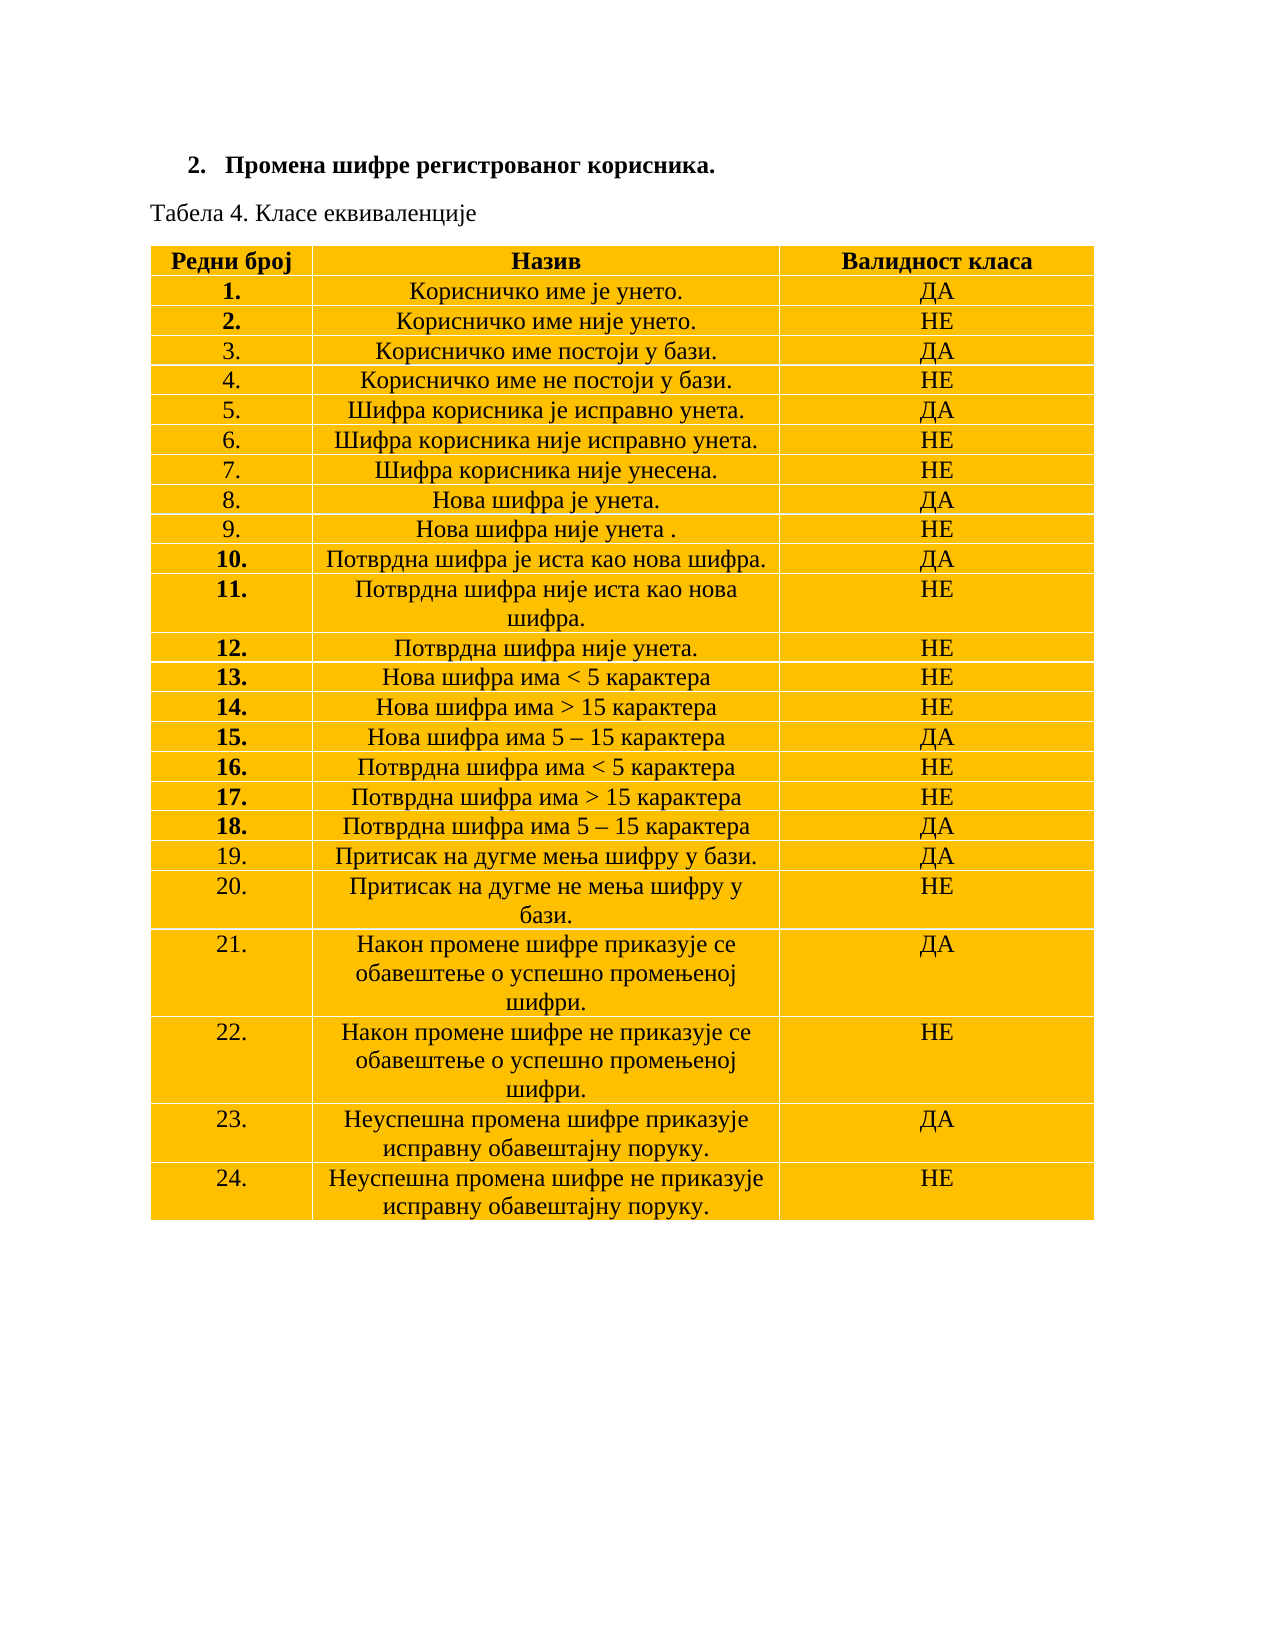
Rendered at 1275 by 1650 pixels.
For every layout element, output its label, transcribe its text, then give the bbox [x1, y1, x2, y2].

table_cell ДА [780, 811, 1094, 840]
table_cell Шифра корисника није унесена. [313, 455, 779, 484]
table_cell ДА [780, 395, 1094, 424]
table_cell [151, 336, 312, 364]
table_cell ДА [780, 722, 1094, 751]
table_cell Притисак на дугме не мења шифру у бази. [313, 871, 779, 928]
table_cell НЕ [780, 455, 1094, 484]
table_cell НЕ [780, 752, 1094, 781]
table_cell Након промене шифре приказује се обавештење о успешно промењеној шифри. [313, 930, 779, 1016]
table_cell НЕ [780, 574, 1094, 632]
table_cell [151, 276, 312, 305]
table_cell [151, 811, 312, 840]
table_cell [151, 633, 312, 661]
table_cell Након промене шифре не приказује се обавештење о успешно промењеној шифри. [313, 1017, 779, 1103]
table_cell [151, 1017, 312, 1103]
table_cell ДА [780, 841, 1094, 870]
table_cell Притисак на дугме мења шифру у бази. [313, 841, 779, 870]
table_cell [151, 485, 312, 513]
table_cell Нова шифра је унета. [313, 485, 779, 513]
table_cell [151, 544, 312, 573]
table_cell [151, 663, 312, 691]
table_header Редни број [151, 246, 312, 275]
table_cell Корисничко име је унето. [313, 276, 779, 305]
table_cell НЕ [780, 1163, 1094, 1220]
table_cell НЕ [780, 306, 1094, 335]
table_cell Потврдна шифра има < 5 карактера [313, 752, 779, 781]
table_cell [151, 841, 312, 870]
table_cell НЕ [780, 663, 1094, 691]
table_cell [151, 692, 312, 721]
table_cell [151, 871, 312, 928]
table_cell [151, 930, 312, 1016]
table_cell Корисничко име није унето. [313, 306, 779, 335]
table_cell Нова шифра има 5 – 15 карактера [313, 722, 779, 751]
table_cell Неуспешна промена шифре не приказује исправну обавештајну поруку. [313, 1163, 779, 1220]
table_cell ДА [780, 336, 1094, 364]
table_cell [151, 455, 312, 484]
table_cell Корисничко име не постоји у бази. [313, 366, 779, 394]
table_cell Корисничко име постоји у бази. [313, 336, 779, 364]
table_cell ДА [780, 276, 1094, 305]
table_cell НЕ [780, 633, 1094, 661]
table_cell [151, 366, 312, 394]
table_cell [151, 782, 312, 810]
table_cell [151, 515, 312, 543]
table_cell ДА [780, 1104, 1094, 1162]
table_cell [151, 722, 312, 751]
table_cell НЕ [780, 425, 1094, 454]
table_cell [151, 425, 312, 454]
table_cell [151, 752, 312, 781]
table_cell Потврдна шифра има > 15 карактера [313, 782, 779, 810]
table_cell Шифра корисника није исправно унета. [313, 425, 779, 454]
table_cell НЕ [780, 366, 1094, 394]
table_cell Нова шифра има < 5 карактера [313, 663, 779, 691]
table_cell Неуспешна промена шифре приказује исправну обавештајну поруку. [313, 1104, 779, 1162]
table_cell [151, 1104, 312, 1162]
table_cell [151, 574, 312, 632]
table_cell Нова шифра није унета . [313, 515, 779, 543]
table_cell Шифра корисника је исправно унета. [313, 395, 779, 424]
table_cell [151, 306, 312, 335]
table_cell ДА [780, 485, 1094, 513]
table_header Назив [313, 246, 779, 275]
table_cell НЕ [780, 515, 1094, 543]
text Табела 4. Класе еквиваленције [150, 198, 1125, 226]
table_cell [151, 395, 312, 424]
table_cell Потврдна шифра није унета. [313, 633, 779, 661]
table_cell Потврдна шифра није иста као нова шифра. [313, 574, 779, 632]
table_cell НЕ [780, 782, 1094, 810]
table_header Валидност класа [780, 246, 1094, 275]
table_cell НЕ [780, 871, 1094, 928]
table_cell ДА [780, 930, 1094, 1016]
list Промена шифре регистрованог корисника. [187, 150, 1125, 179]
table_cell Потврдна шифра има 5 – 15 карактера [313, 811, 779, 840]
table_cell [151, 1163, 312, 1220]
table_cell Нова шифра има > 15 карактера [313, 692, 779, 721]
table_cell Потврдна шифра је иста као нова шифра. [313, 544, 779, 573]
table_cell ДА [780, 544, 1094, 573]
table_cell НЕ [780, 692, 1094, 721]
table_cell НЕ [780, 1017, 1094, 1103]
